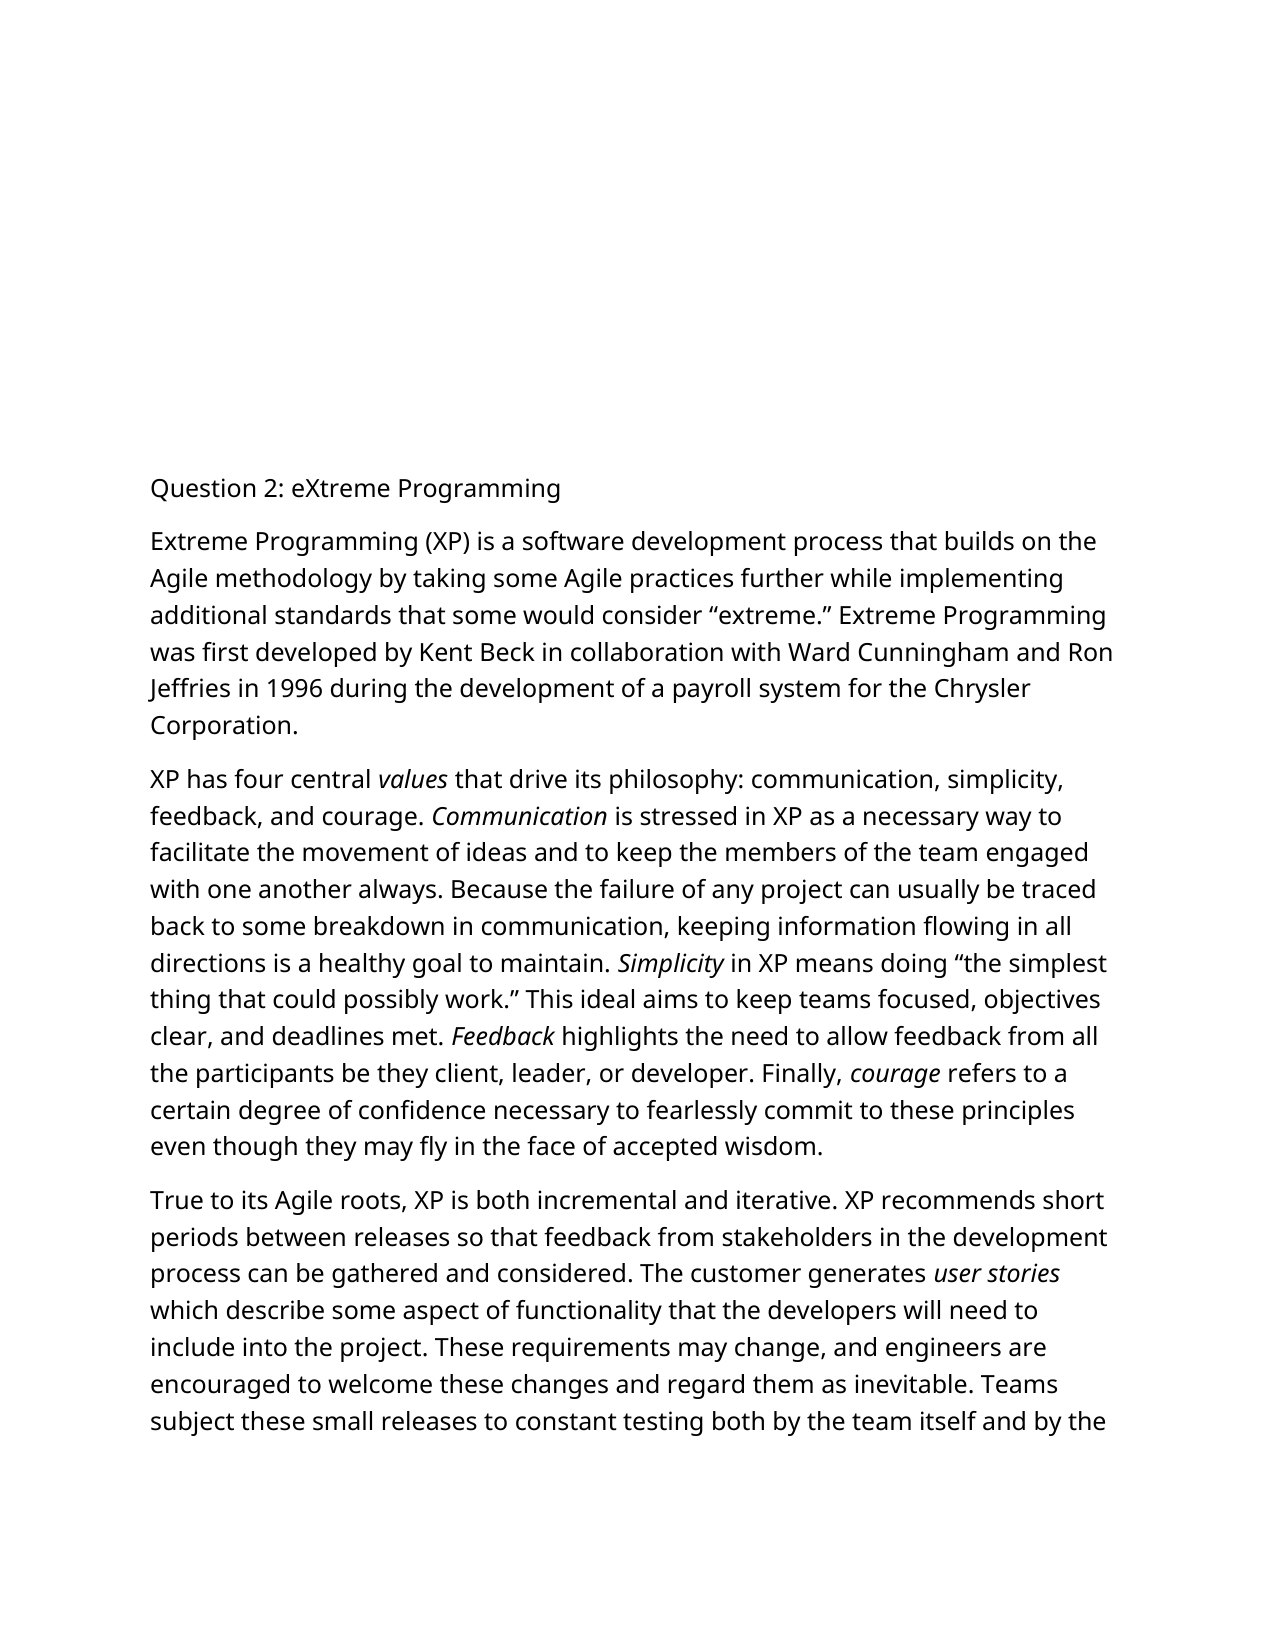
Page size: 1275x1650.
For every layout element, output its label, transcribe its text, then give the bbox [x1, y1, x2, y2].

text XP has four central values that drive its philosophy: communication, simplicity, feedback, and courage. Communication is stressed in XP as a necessary way to facilitate the movement of ideas and to keep the members of the team engaged with one another always. Because the failure of any project can usually be traced back to some breakdown in communication, keeping information flowing in all directions is a healthy goal to maintain. Simplicity in XP means doing “the simplest thing that could possibly work.” This ideal aims to keep teams focused, objectives clear, and deadlines met. Feedback highlights the need to allow feedback from all the participants be they client, leader, or developer. Finally, courage refers to a certain degree of confidence necessary to fearlessly commit to these principles even though they may fly in the face of accepted wisdom. [150, 761, 1125, 1163]
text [150, 1182, 1125, 1437]
text Extreme Programming (XP) is a software development process that builds on the Agile methodology by taking some Agile practices further while implementing additional standards that some would consider “extreme.” Extreme Programming was first developed by Kent Beck in collaboration with Ward Cunningham and Ron Jeffries in 1996 during the development of a payroll system for the Chrysler Corporation. [150, 524, 1125, 742]
text Question 2: eXtreme Programming [150, 471, 1125, 505]
